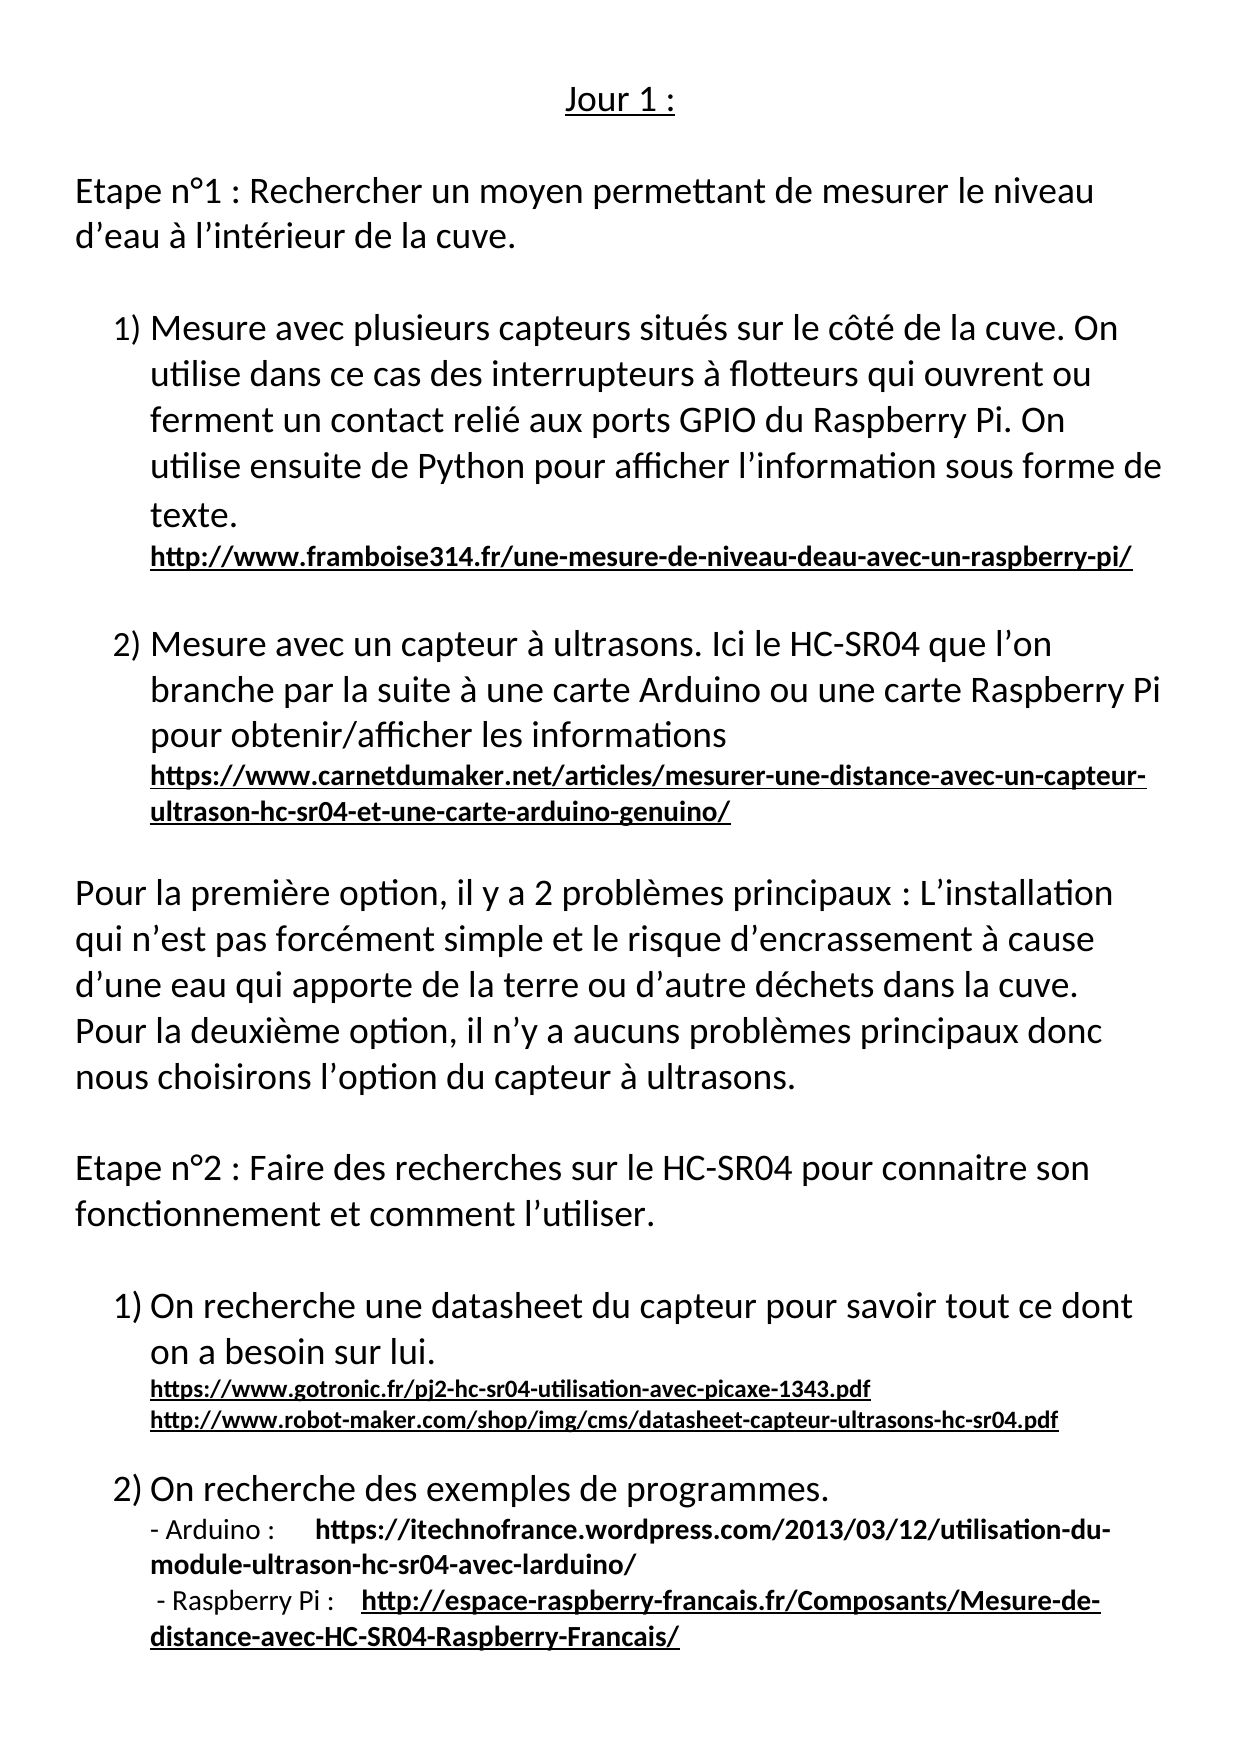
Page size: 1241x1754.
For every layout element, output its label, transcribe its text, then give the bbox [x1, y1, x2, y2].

text Jour 1 : [75, 75, 1165, 121]
text http://www.robot-maker.com/shop/img/cms/datasheet-capteur-ultrasons-hc-sr04.pdf [150, 1404, 1165, 1434]
text http://www.framboise314.fr/une-mesure-de-niveau-deau-avec-un-raspberry-pi/ [150, 538, 1165, 574]
text Pour la première option, il y a 2 problèmes principaux : L’installation qui n’est pas forcément simple et le risque d’encrassement à cause d’une eau qui apporte de la terre ou d’autre déchets dans la cuve. [75, 869, 1165, 1007]
list On recherche une datasheet du capteur pour savoir tout ce dont on a besoin sur lui. [112, 1282, 1165, 1373]
text Etape n°1 : Rechercher un moyen permettant de mesurer le niveau d’eau à l’intérieur de la cuve. [75, 167, 1165, 258]
text - Raspberry Pi : http://espace-raspberry-francais.fr/Composants/Mesure-de-distance-avec-HC-SR04-Raspberry-Francais/ [150, 1582, 1165, 1653]
list Mesure avec un capteur à ultrasons. Ici le HC-SR04 que l’on branche par la suite à une carte Arduino ou une carte Raspberry Pi pour obtenir/afficher les informations [112, 620, 1165, 757]
text Pour la deuxième option, il n’y a aucuns problèmes principaux donc nous choisirons l’option du capteur à ultrasons. [75, 1007, 1165, 1098]
text https://www.carnetdumaker.net/articles/mesurer-une-distance-avec-un-capteur-ultrason-hc-sr04-et-une-carte-arduino-genuino/ [150, 757, 1165, 828]
text Etape n°2 : Faire des recherches sur le HC-SR04 pour connaitre son fonctionnement et comment l’utiliser. [75, 1144, 1165, 1236]
text - Arduino : https://itechnofrance.wordpress.com/2013/03/12/utilisation-du-module-ultrason-hc-sr04-avec-larduino/ [150, 1511, 1165, 1582]
list On recherche des exemples de programmes. [112, 1465, 1165, 1511]
text https://www.gotronic.fr/pj2-hc-sr04-utilisation-avec-picaxe-1343.pdf [150, 1373, 1165, 1404]
list Mesure avec plusieurs capteurs situés sur le côté de la cuve. On utilise dans ce cas des interrupteurs à flotteurs qui ouvrent ou ferment un contact relié aux ports GPIO du Raspberry Pi. On utilise ensuite de Python pour afficher l’information sous forme de texte. [112, 304, 1165, 538]
